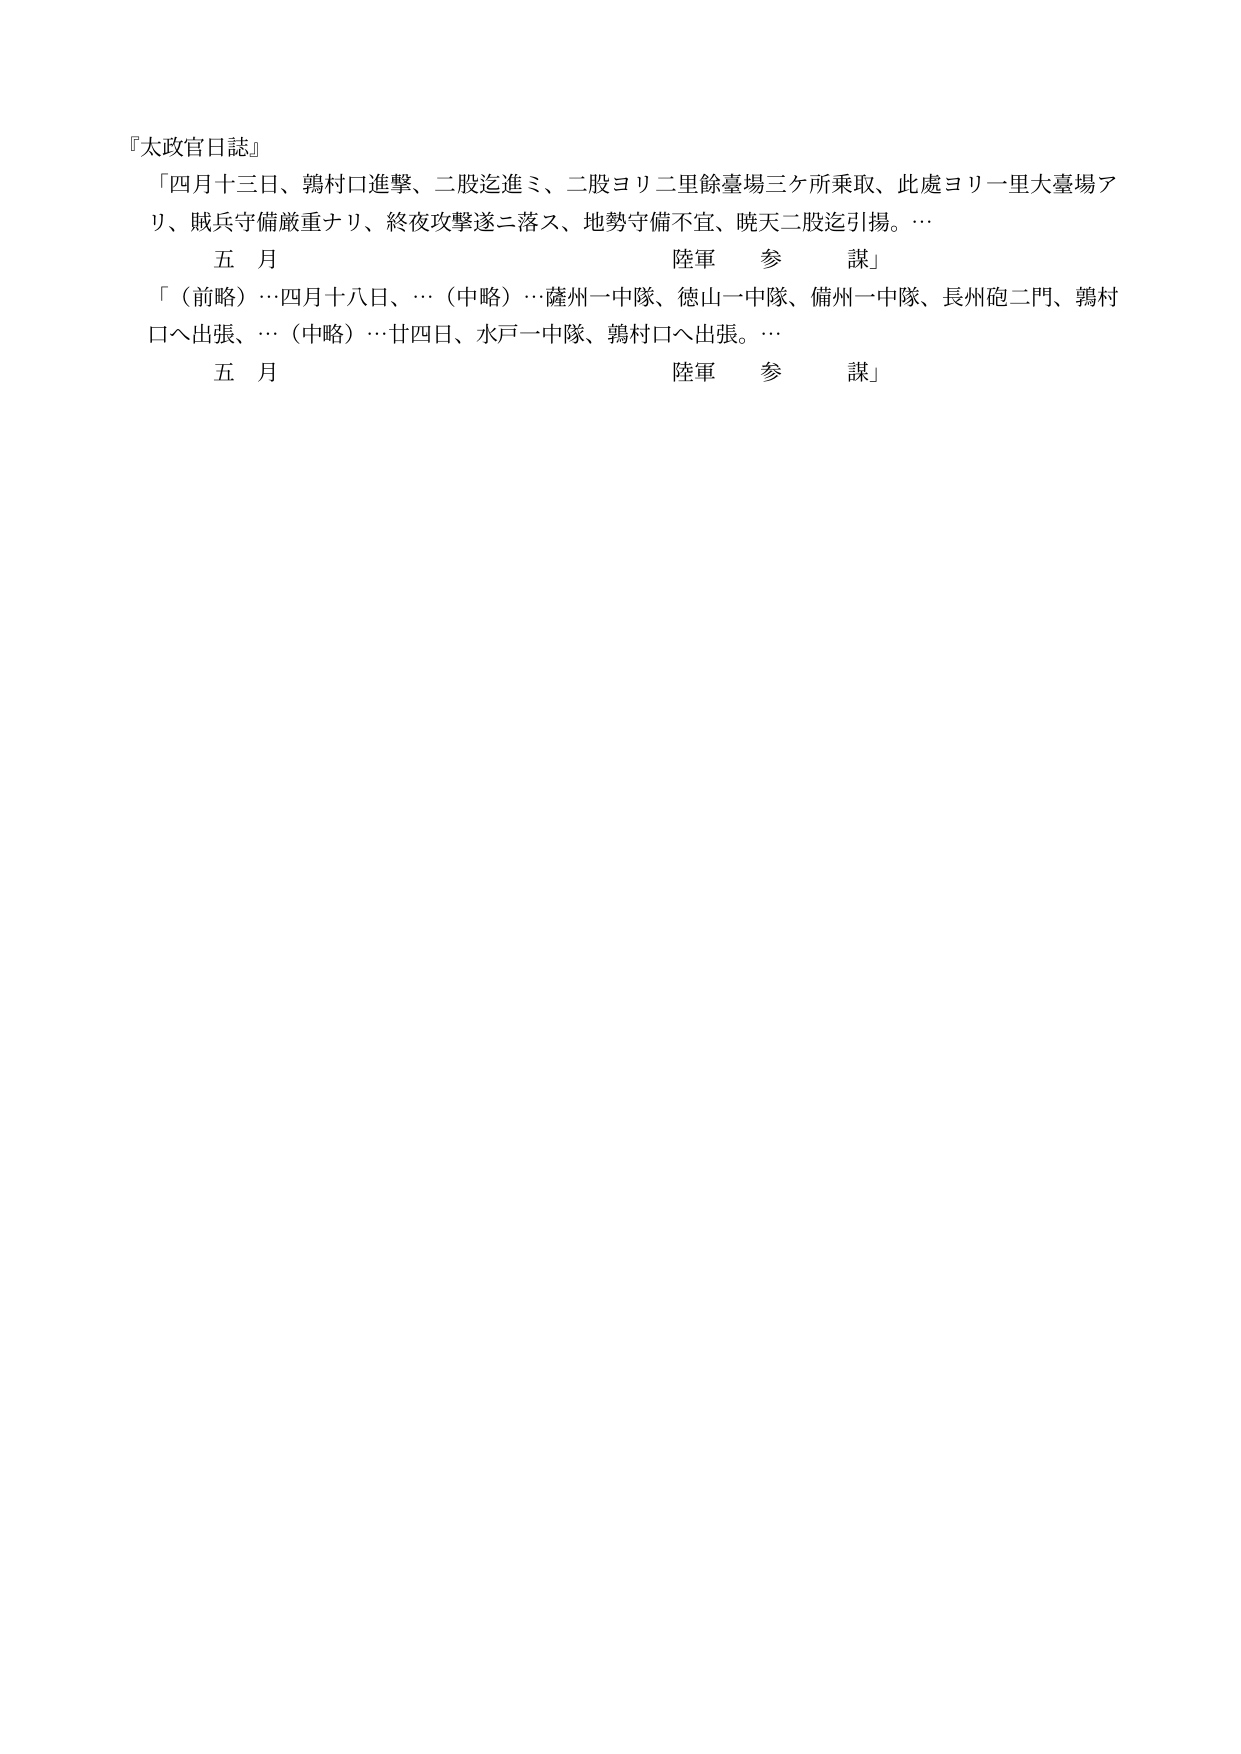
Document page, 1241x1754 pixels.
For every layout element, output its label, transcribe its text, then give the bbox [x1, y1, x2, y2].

text 『太政官日誌』 [118, 127, 1122, 164]
text 五 月 陸軍 参 謀」 [148, 239, 1122, 277]
text 「四月十三日、鶉村口進撃、二股迄進ミ、二股ヨリ二里餘臺場三ケ所乗取、此處ヨリ一里大臺場アリ、賊兵守備厳重ナリ、終夜攻撃遂ニ落ス、地勢守備不宜、暁天二股迄引揚。… [148, 164, 1122, 239]
text 「（前略）…四月十八日、…（中略）…薩州一中隊、徳山一中隊、備州一中隊、長州砲二門、鶉村口へ出張、…（中略）…廿四日、水戸一中隊、鶉村口へ出張。… [148, 277, 1122, 352]
text 五 月 陸軍 参 謀」 [148, 352, 1122, 389]
